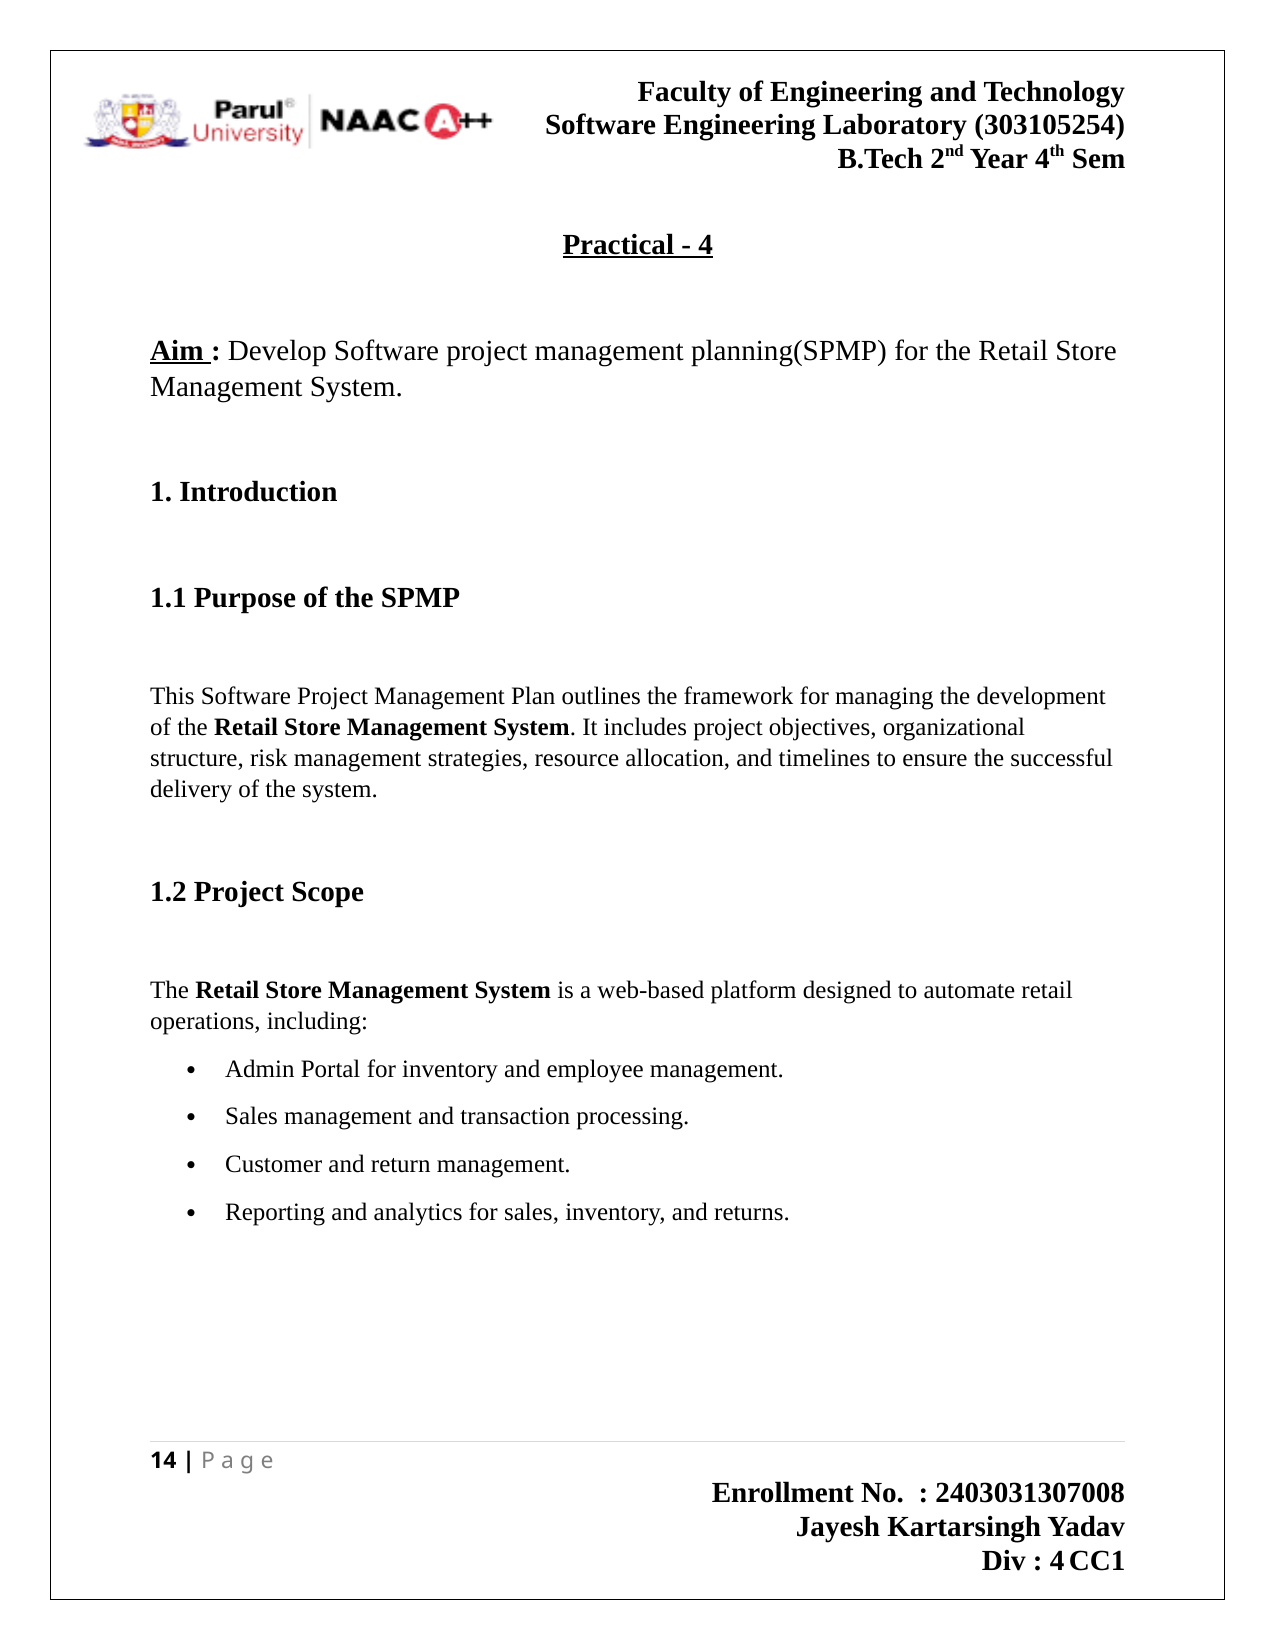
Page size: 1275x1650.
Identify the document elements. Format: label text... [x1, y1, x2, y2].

list Sales management and transaction processing. [187, 1101, 1125, 1130]
picture [64, 75, 510, 164]
text Aim : Develop Software project management planning(SPMP) for the Retail Store Management System. [150, 333, 1125, 402]
list Admin Portal for inventory and employee management. [187, 1054, 1125, 1082]
text 1. Introduction [150, 474, 1125, 508]
list Reporting and analytics for sales, inventory, and returns. [187, 1197, 1125, 1226]
text 1.2 Project Scope [150, 874, 1125, 908]
text The Retail Store Management System is a web-based platform designed to automate retail operations, including: [150, 975, 1125, 1035]
text 1.1 Purpose of the SPMP [150, 580, 1125, 614]
text Practical - 4 [150, 227, 1125, 261]
text This Software Project Management Plan outlines the framework for managing the development of the Retail Store Management System. It includes project objectives, organizational structure, risk management strategies, resource allocation, and timelines to ensure the successful delivery of the system. [150, 681, 1125, 803]
list Customer and return management. [187, 1149, 1125, 1178]
